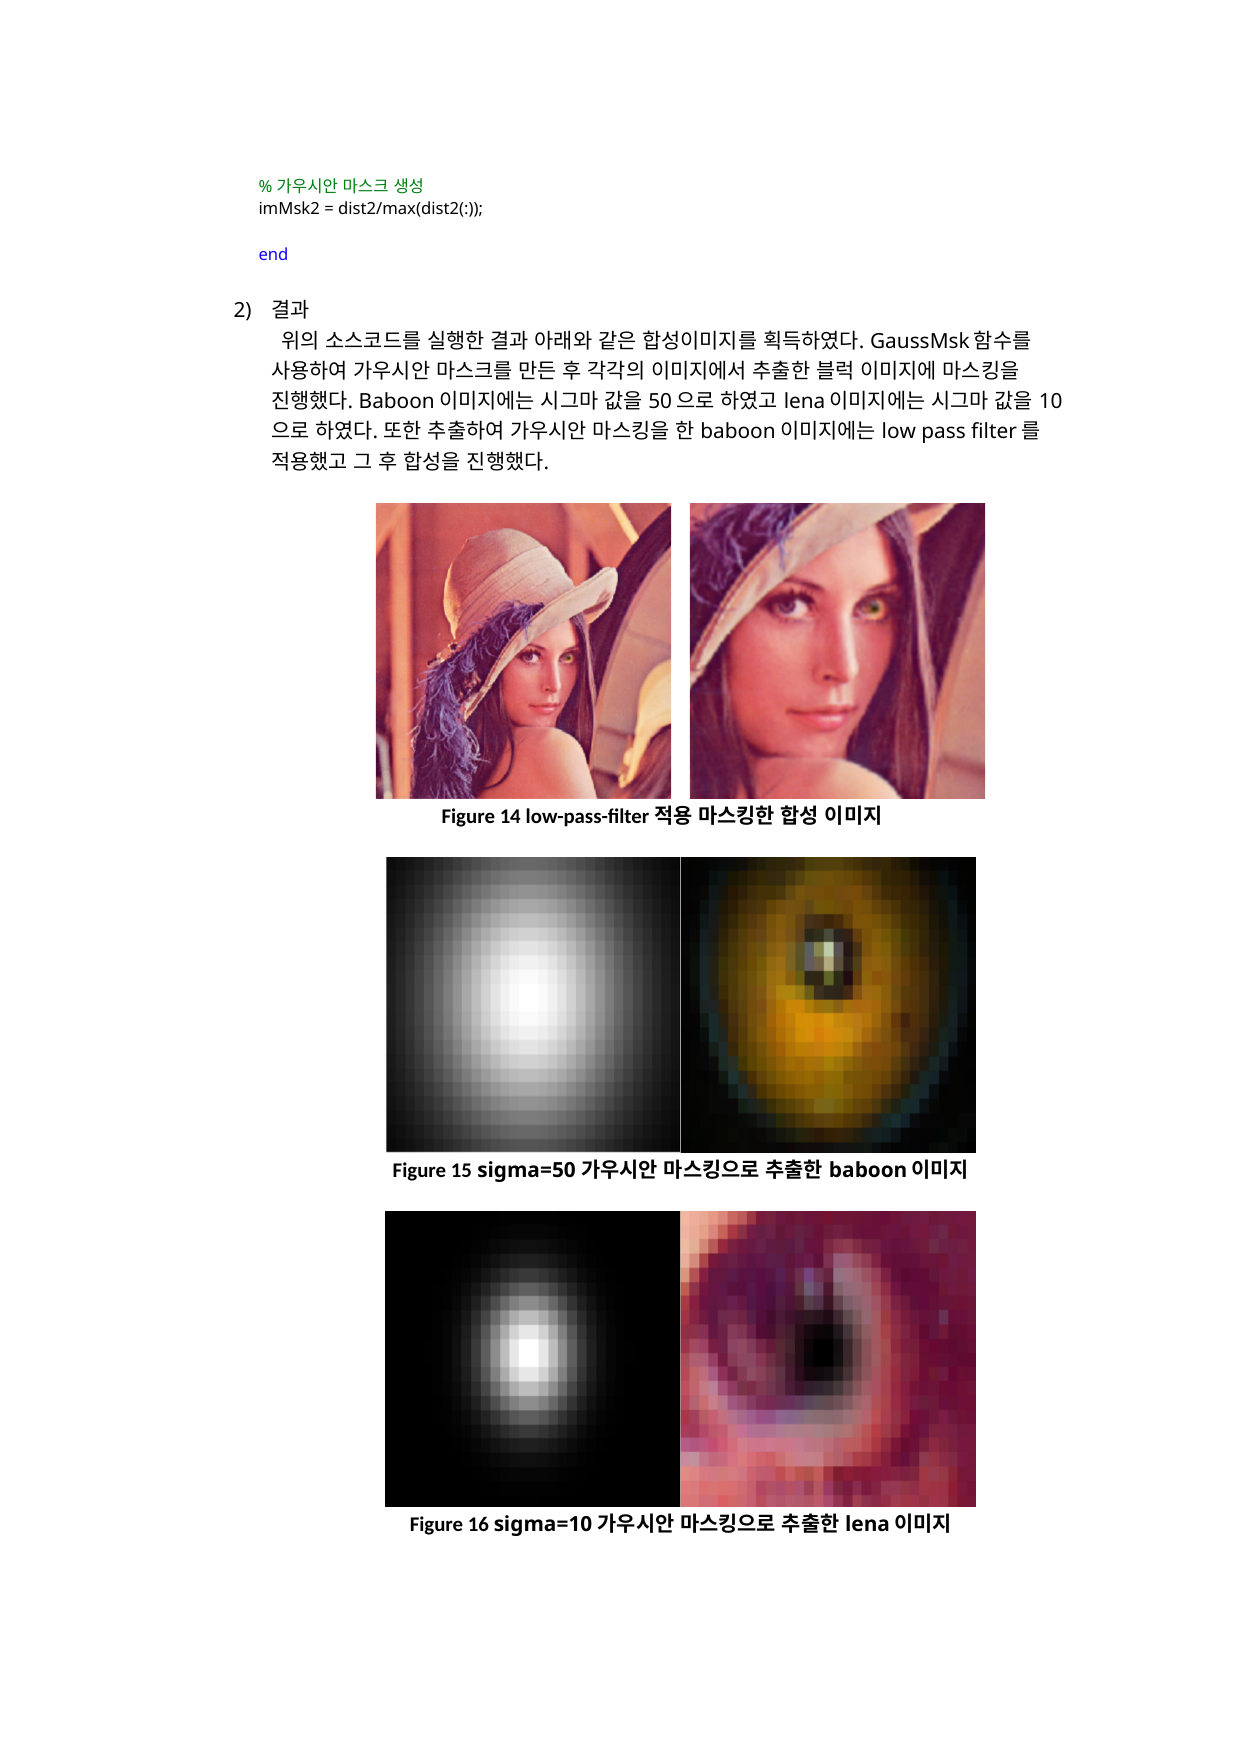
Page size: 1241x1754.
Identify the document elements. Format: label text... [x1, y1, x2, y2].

picture [385, 1211, 976, 1507]
text end [258, 242, 1090, 265]
picture [375, 503, 672, 799]
picture [385, 857, 976, 1153]
list 결과 [233, 293, 1090, 324]
picture [689, 503, 986, 799]
text imMsk2 = dist2/max(dist2(:)); [258, 197, 1090, 220]
text % 가우시안 마스크 생성 [258, 173, 1090, 197]
list 위의 소스코드를 실행한 결과 아래와 같은 합성이미지를 획득하였다. GaussMsk함수를 사용하여 가우시안 마스크를 만든 후 각각의 이미지에서 추출한 블럭 이미지에 마스킹을 진행했다. Baboon이미지에는 시그마 값을 50으로 하였고 lena이미지에는 시그마 값을 10으로 하였다. 또한 추출하여 가우시안 마스킹을 한 baboon이미지에는 low pass filter를 적용했고 그 후 합성을 진행했다. [271, 324, 1090, 475]
